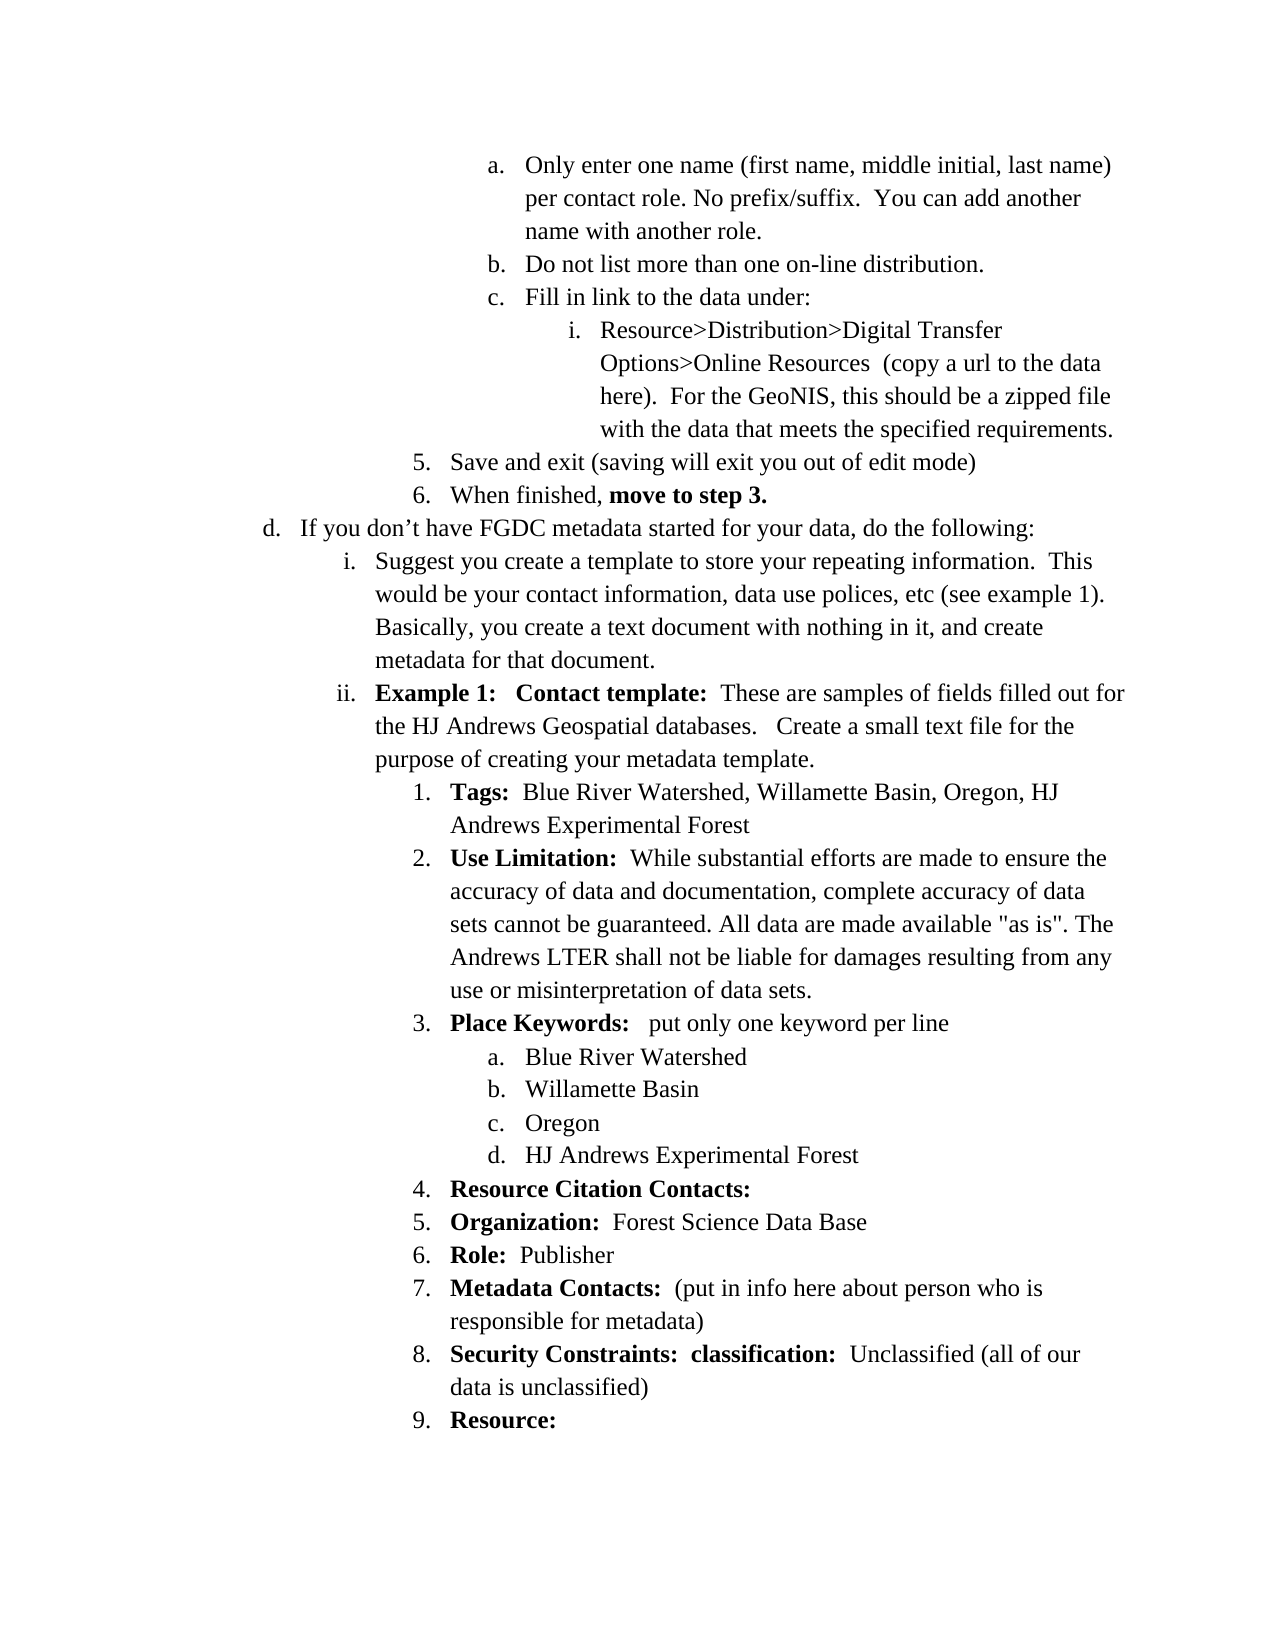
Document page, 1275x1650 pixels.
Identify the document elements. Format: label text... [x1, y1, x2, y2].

list Example 1: Contact template: These are samples of fields filled out for the HJ Andrews Geospatial databases. Create a small text file for the purpose of creating your metadata template. [356, 678, 1125, 773]
list HJ Andrews Experimental Forest [487, 1141, 1125, 1169]
list Resource>Distribution>Digital Transfer Options>Online Resources (copy a url to the data here). For the GeoNIS, this should be a zipped file with the data that meets the specified requirements. [581, 315, 1125, 443]
list Resource: [412, 1405, 1125, 1433]
list Only enter one name (first name, middle initial, last name) per contact role. No prefix/suffix. You can add another name with another role. [487, 150, 1125, 245]
list Do not list more than one on-line distribution. [487, 249, 1125, 278]
list Metadata Contacts: (put in info here about person who is responsible for metadata) [412, 1273, 1125, 1334]
list When finished, move to step 3. [412, 480, 1125, 509]
list Security Constraints: classification: Unclassified (all of our data is unclassified) [412, 1339, 1125, 1401]
list Use Limitation: While substantial efforts are made to ensure the accuracy of data and documentation, complete accuracy of data sets cannot be guaranteed. All data are made available "as is". The Andrews LTER shall not be liable for damages resulting from any use or misinterpretation of data sets. [412, 843, 1125, 1004]
list Organization: Forest Science Data Base [412, 1207, 1125, 1235]
list Oregon [487, 1108, 1125, 1136]
list Fill in link to the data under: [487, 282, 1125, 311]
list Willamette Basin [487, 1074, 1125, 1103]
list Tags: Blue River Watershed, Willamette Basin, Oregon, HJ Andrews Experimental Forest [412, 777, 1125, 839]
list Resource Citation Contacts: [412, 1174, 1125, 1202]
list If you don’t have FGDC metadata started for your data, do the following: [262, 513, 1125, 542]
list Role: Publisher [412, 1240, 1125, 1268]
list Suggest you create a template to store your repeating information. This would be your contact information, data use polices, etc (see example 1). Basically, you create a text document with nothing in it, and create metadata for that document. [356, 546, 1125, 674]
list Blue River Watershed [487, 1042, 1125, 1070]
list Place Keywords: put only one keyword per line [412, 1008, 1125, 1037]
list Save and exit (saving will exit you out of edit mode) [412, 447, 1125, 476]
